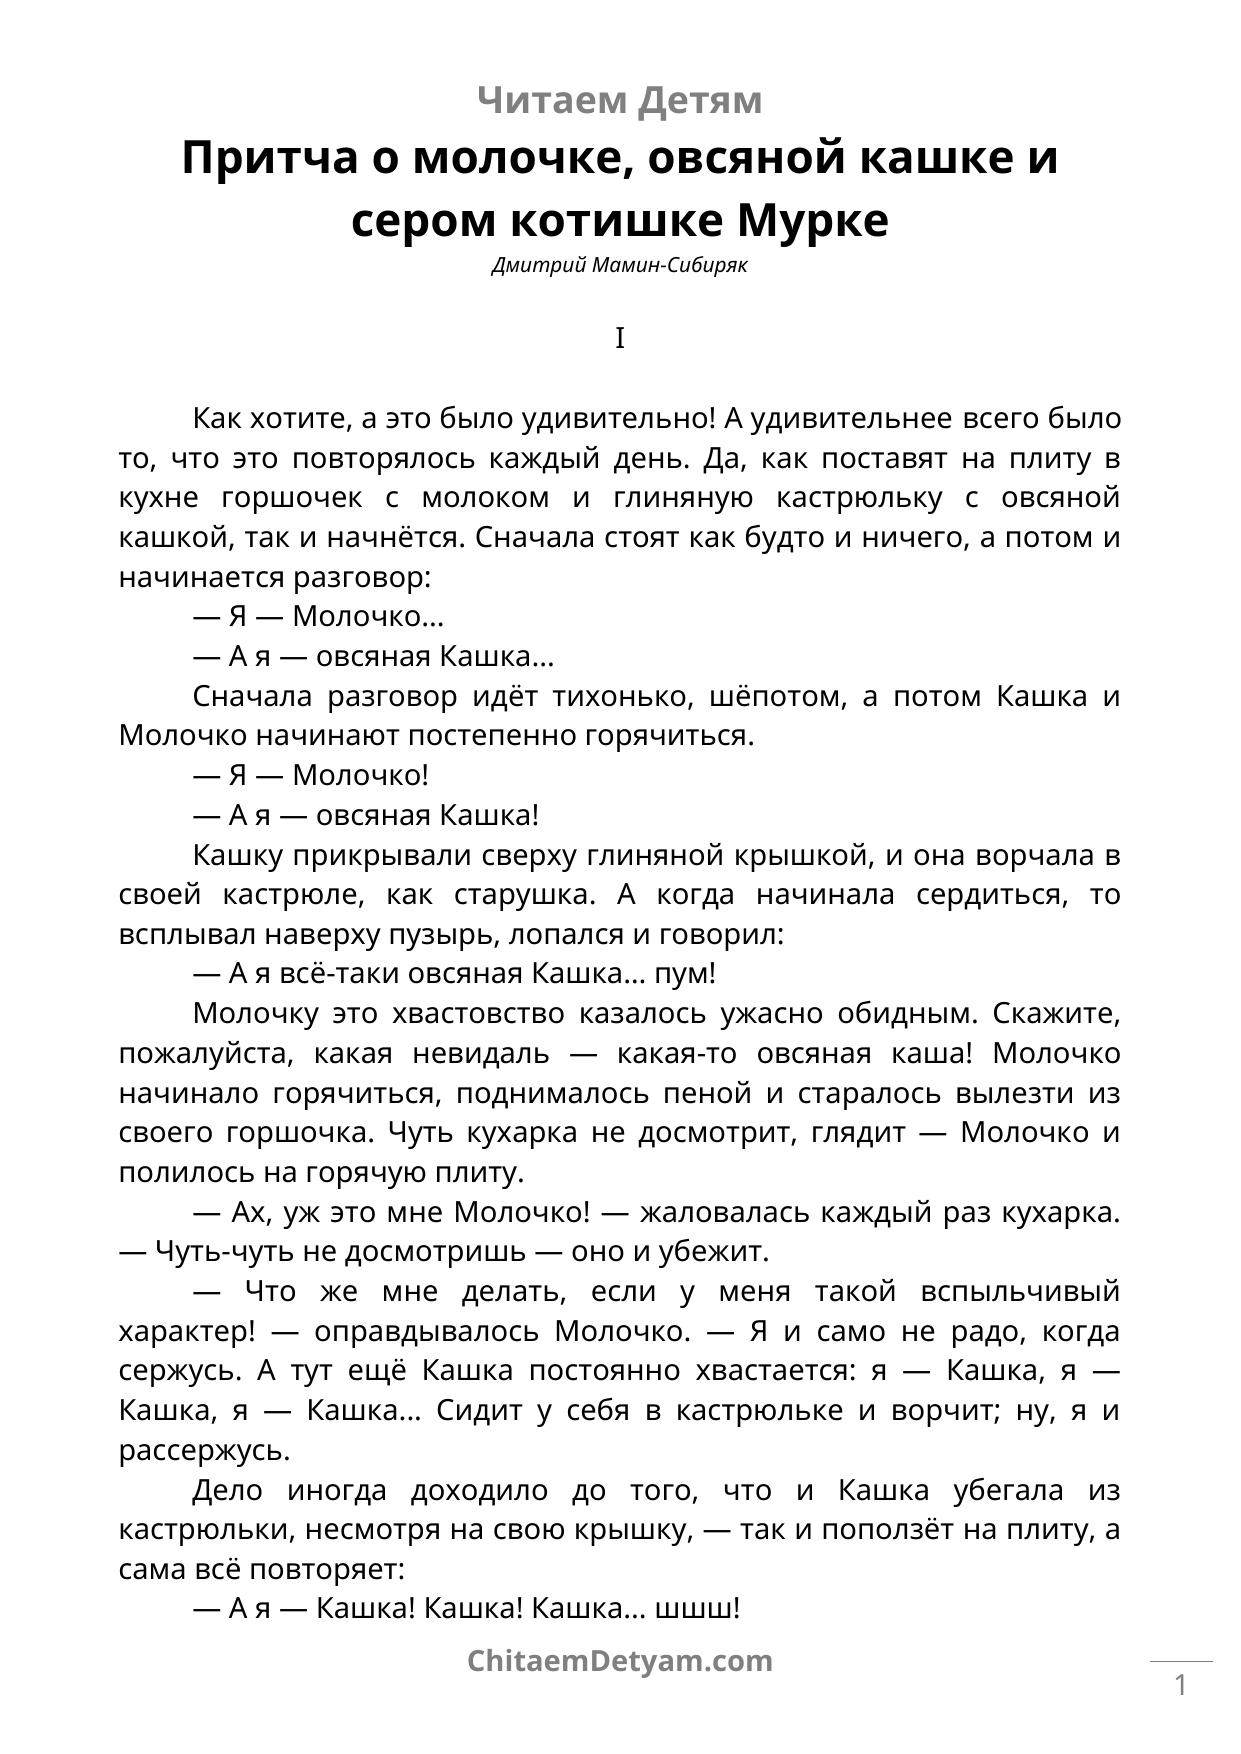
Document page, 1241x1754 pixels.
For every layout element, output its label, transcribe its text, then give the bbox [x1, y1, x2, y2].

text Притча о молочке, овсяной кашке и сером котишке Мурке Дмитрий Мамин-Сибиряк [118, 125, 1122, 278]
text Молочку это хвастовство казалось ужасно обидным. Скажите, пожалуйста, какая невидаль — какая-то овсяная каша! Молочко начинало горячиться, поднималось пеной и старалось вылезти из своего горшочка. Чуть кухарка не досмотрит, глядит — Молочко и полилось на горячую плиту. [118, 992, 1122, 1191]
text Дело иногда доходило до того, что и Кашка убегала из кастрюльки, несмотря на свою крышку, — так и поползёт на плиту, а сама всё повторяет: [118, 1469, 1122, 1588]
text — А я всё-таки овсяная Кашка… пум! [118, 953, 1122, 992]
text — Что же мне делать, если у меня такой вспыльчивый характер! — оправдывалось Молочко. — Я и само не радо, когда сержусь. А тут ещё Кашка постоянно хвастается: я — Кашка, я — Кашка, я — Кашка... Сидит у себя в кастрюльке и ворчит; ну, я и рассержусь. [118, 1270, 1122, 1469]
text — Я — Молочко! [118, 754, 1122, 794]
text — Я — Молочко... [118, 596, 1122, 635]
text Кашку прикрывали сверху глиняной крышкой, и она ворчала в своей кастрюле, как старушка. А когда начинала сердиться, то всплывал наверху пузырь, лопался и говорил: [118, 834, 1122, 953]
text — А я — овсяная Кашка! [118, 794, 1122, 834]
text Сначала разговор идёт тихонько, шёпотом, а потом Кашка и Молочко начинают постепенно горячиться. [118, 675, 1122, 754]
text I [118, 318, 1122, 357]
text — А я — овсяная Кашка... [118, 635, 1122, 675]
text — А я — Кашка! Кашка! Кашка... шшш! [118, 1588, 1122, 1627]
text Как хотите, а это было удивительно! А удивительнее всего было то, что это повторялось каждый день. Да, как поставят на плиту в кухне горшочек с молоком и глиняную кастрюльку с овсяной кашкой, так и начнётся. Сначала стоят как будто и ничего, а потом и начинается разговор: [118, 397, 1122, 596]
text — Ах, уж это мне Молочко! — жаловалась каждый раз кухарка. — Чуть-чуть не досмотришь — оно и убежит. [118, 1191, 1122, 1270]
